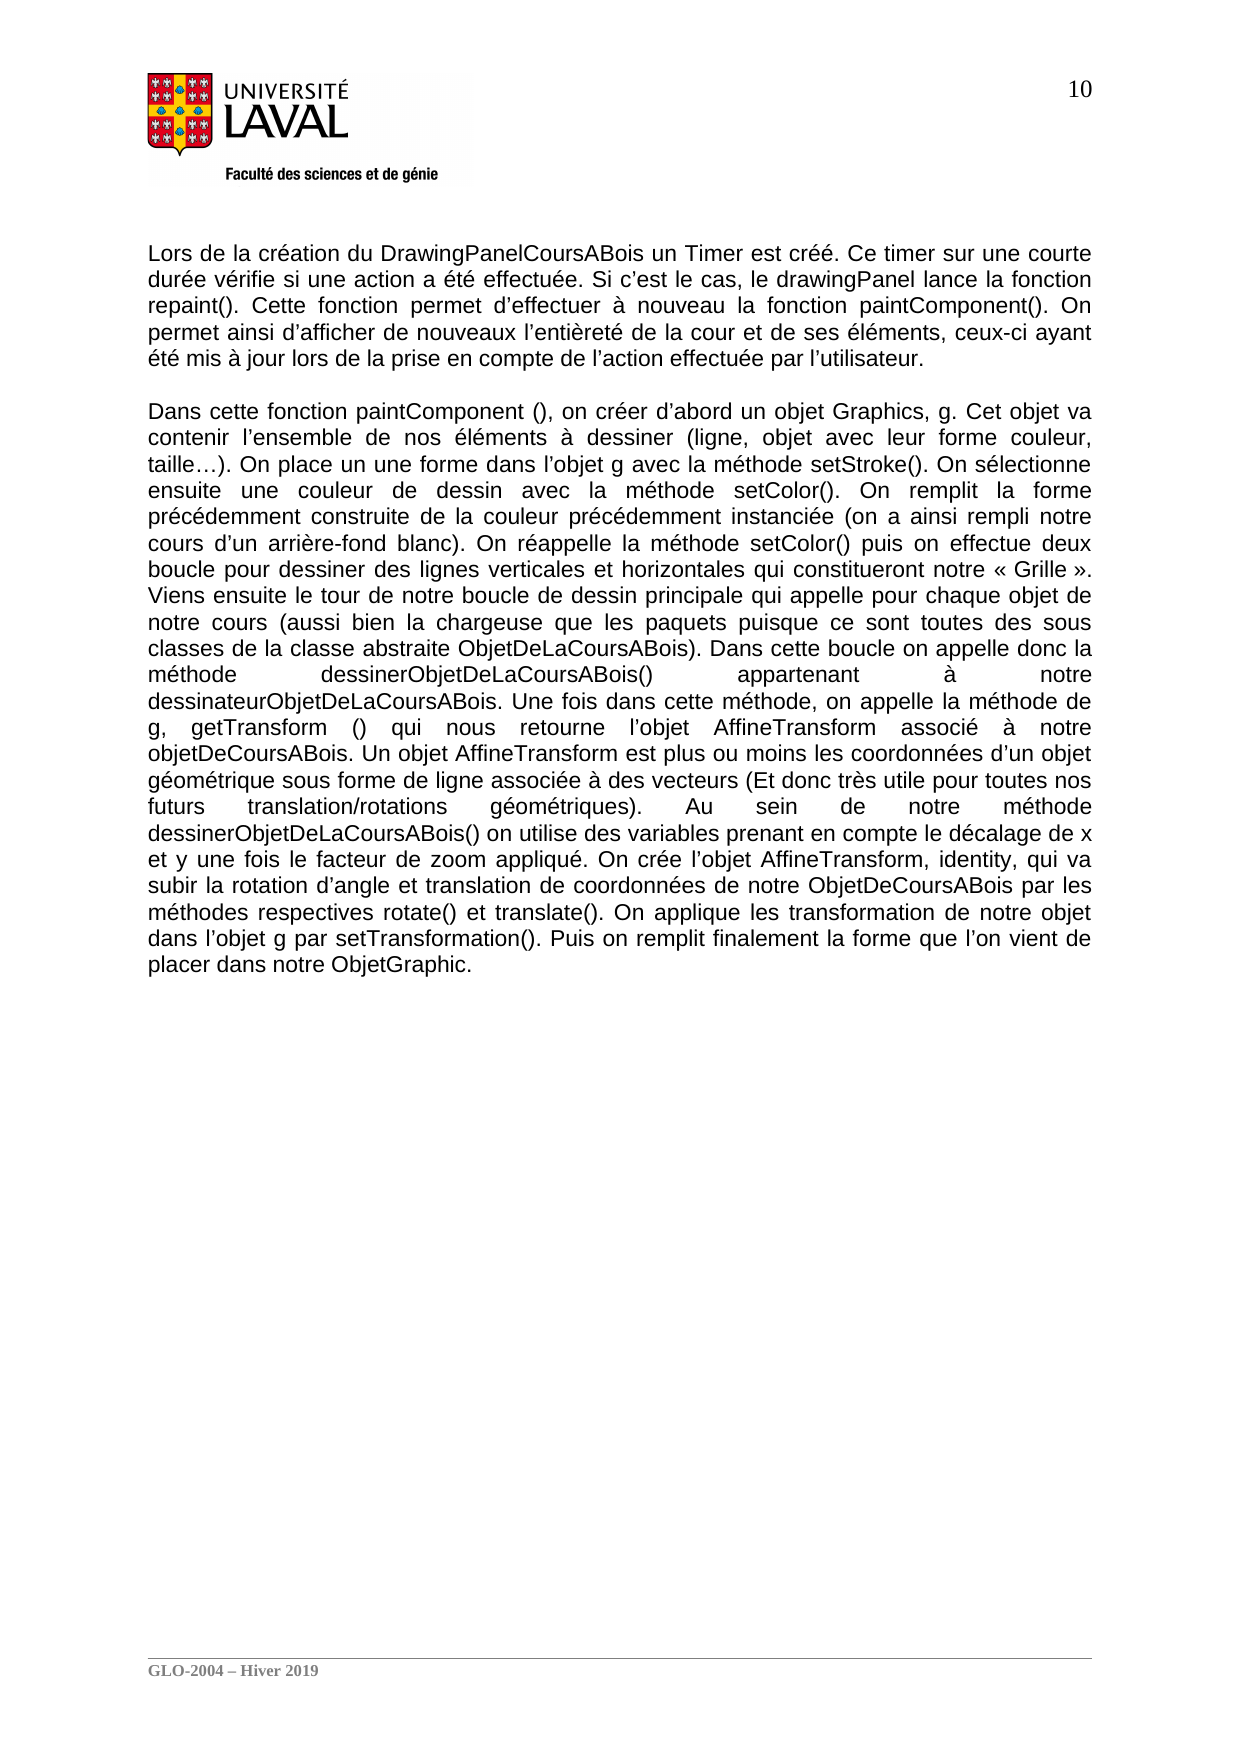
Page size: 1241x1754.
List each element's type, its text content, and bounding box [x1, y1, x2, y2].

text Dans cette fonction paintComponent (), on créer d’abord un objet Graphics, g. Cet objet va contenir l’ensemble de nos éléments à dessiner (ligne, objet avec leur forme couleur, taille…). On place un une forme dans l’objet g avec la méthode setStroke(). On sélectionne ensuite une couleur de dessin avec la méthode setColor(). On remplit la forme précédemment construite de la couleur précédemment instanciée (on a ainsi rempli notre cours d’un arrière-fond blanc). On réappelle la méthode setColor() puis on effectue deux boucle pour dessiner des lignes verticales et horizontales qui constitueront notre « Grille ». Viens ensuite le tour de notre boucle de dessin principale qui appelle pour chaque objet de notre cours (aussi bien la chargeuse que les paquets puisque ce sont toutes des sous classes de la classe abstraite ObjetDeLaCoursABois). Dans cette boucle on appelle donc la méthode dessinerObjetDeLaCoursABois() appartenant à notre dessinateurObjetDeLaCoursABois. Une fois dans cette méthode, on appelle la méthode de g, getTransform () qui nous retourne l’objet AffineTransform associé à notre objetDeCoursABois. Un objet AffineTransform est plus ou moins les coordonnées d’un objet géométrique sous forme de ligne associée à des vecteurs (Et donc très utile pour toutes nos futurs translation/rotations géométriques). Au sein de notre méthode dessinerObjetDeLaCoursABois() on utilise des variables prenant en compte le décalage de x et y une fois le facteur de zoom appliqué. On crée l’objet AffineTransform, identity, qui va subir la rotation d’angle et translation de coordonnées de notre ObjetDeCoursABois par les méthodes respectives rotate() et translate(). On applique les transformation de notre objet dans l’objet g par setTransformation(). Puis on remplit finalement la forme que l’on vient de placer dans notre ObjetGraphic. [148, 398, 1092, 978]
picture [147, 73, 474, 187]
text Lors de la création du DrawingPanelCoursABois un Timer est créé. Ce timer sur une courte durée vérifie si une action a été effectuée. Si c’est le cas, le drawingPanel lance la fonction repaint(). Cette fonction permet d’effectuer à nouveau la fonction paintComponent(). On permet ainsi d’afficher de nouveaux l’entièreté de la cour et de ses éléments, ceux-ci ayant été mis à jour lors de la prise en compte de l’action effectuée par l’utilisateur. [148, 240, 1092, 371]
